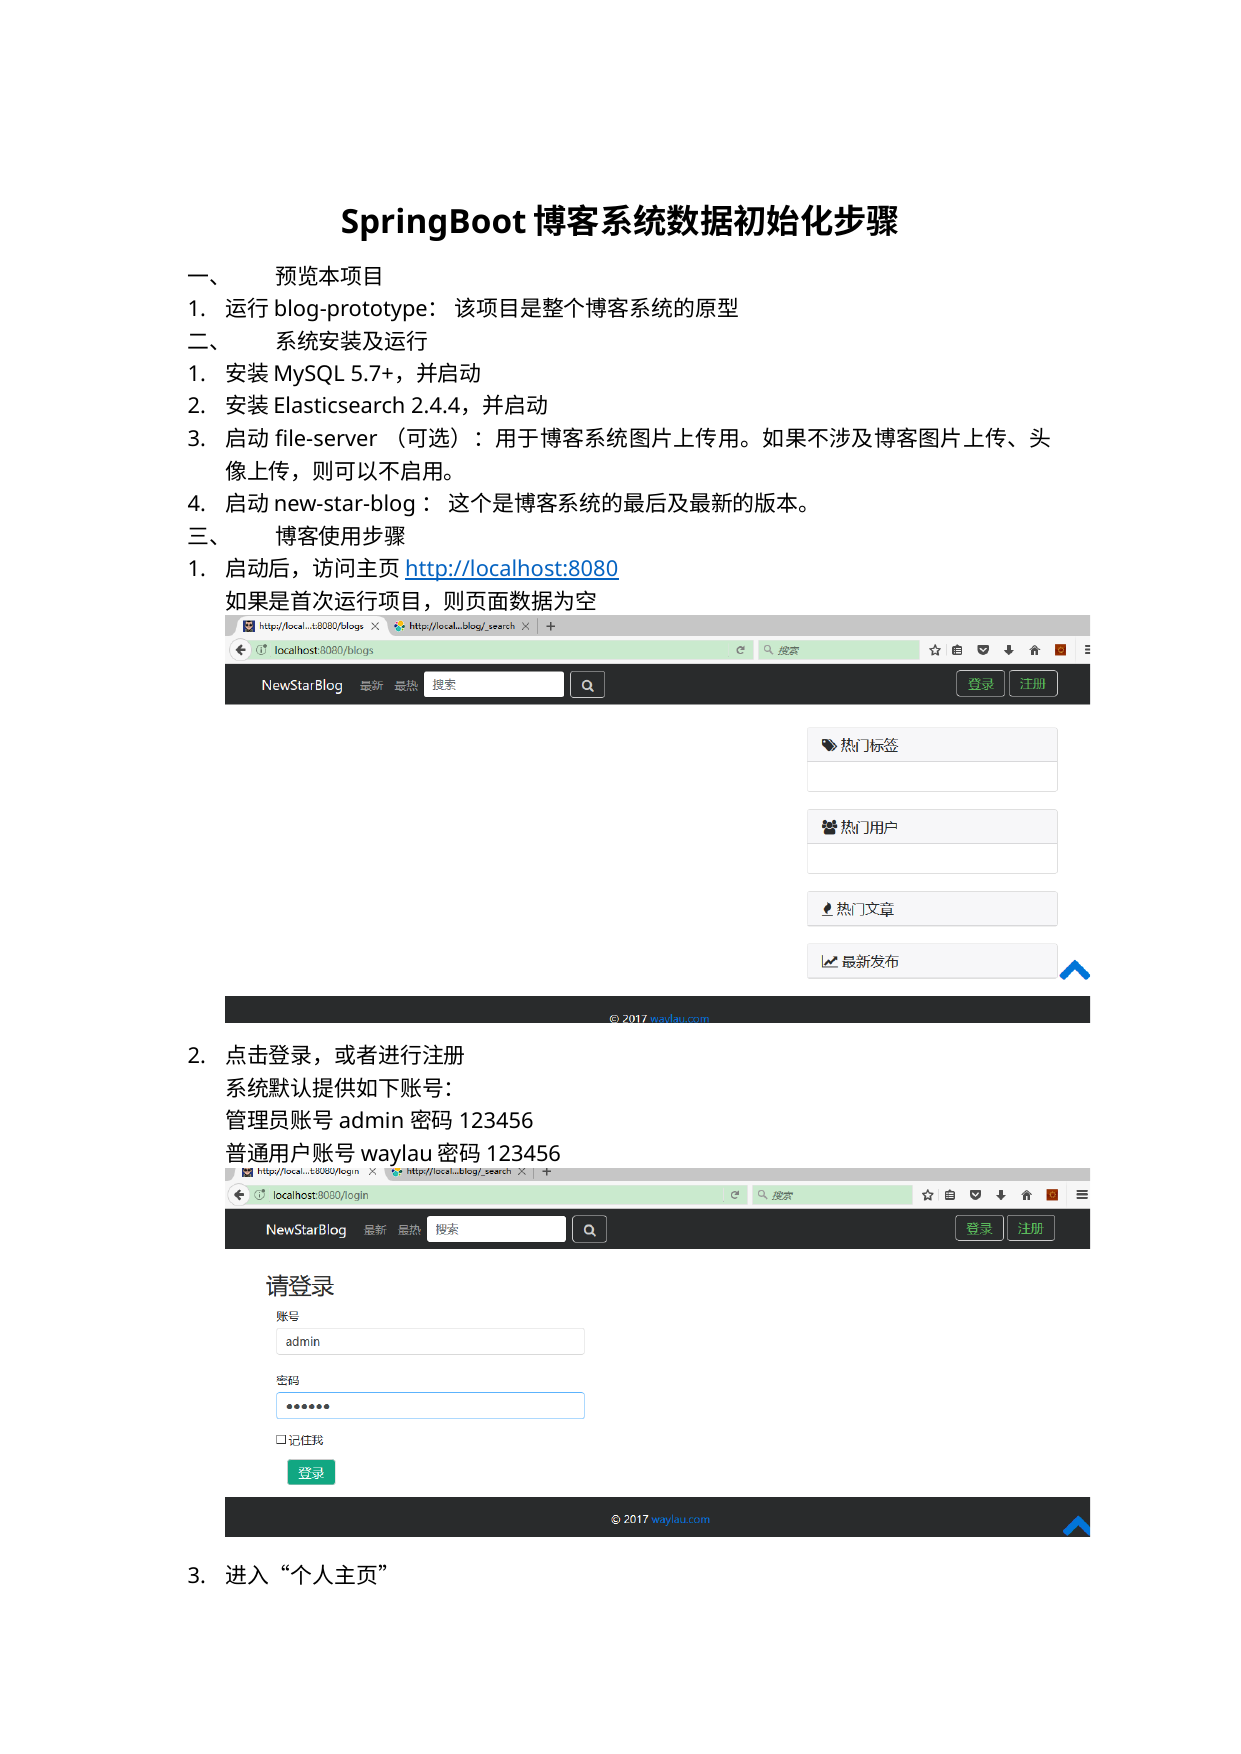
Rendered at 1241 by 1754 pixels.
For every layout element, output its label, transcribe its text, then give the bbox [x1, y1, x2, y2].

list 运行 blog-prototype： 该项目是整个博客系统的原型 [187, 291, 1053, 323]
list 预览本项目 [187, 258, 1053, 291]
list 进入“个人主页” [187, 1558, 1053, 1591]
list 管理员账号admin 密码 123456 [225, 1103, 1053, 1136]
list 启动后，访问主页 http://localhost:8080 [187, 551, 1053, 583]
picture [225, 1168, 1091, 1537]
title SpringBoot博客系统数据初始化步骤 [187, 187, 1053, 252]
list 启动 file-server （可选）：用于博客系统图片上传用。如果不涉及博客图片上传、头像上传，则可以不启用。 [187, 421, 1053, 486]
list 安装MySQL 5.7+，并启动 [187, 356, 1053, 388]
list 如果是首次运行项目，则页面数据为空 [225, 583, 1053, 615]
list 系统安装及运行 [187, 323, 1053, 356]
list 点击登录，或者进行注册 [187, 1038, 1053, 1071]
picture [225, 615, 1091, 1023]
list 博客使用步骤 [187, 518, 1053, 551]
list 安装Elasticsearch 2.4.4，并启动 [187, 388, 1053, 421]
list 启动 new-star-blog ： 这个是博客系统的最后及最新的版本。 [187, 486, 1053, 518]
list 普通用户账号waylau密码 123456 [225, 1136, 1053, 1168]
list 系统默认提供如下账号： [225, 1071, 1053, 1103]
